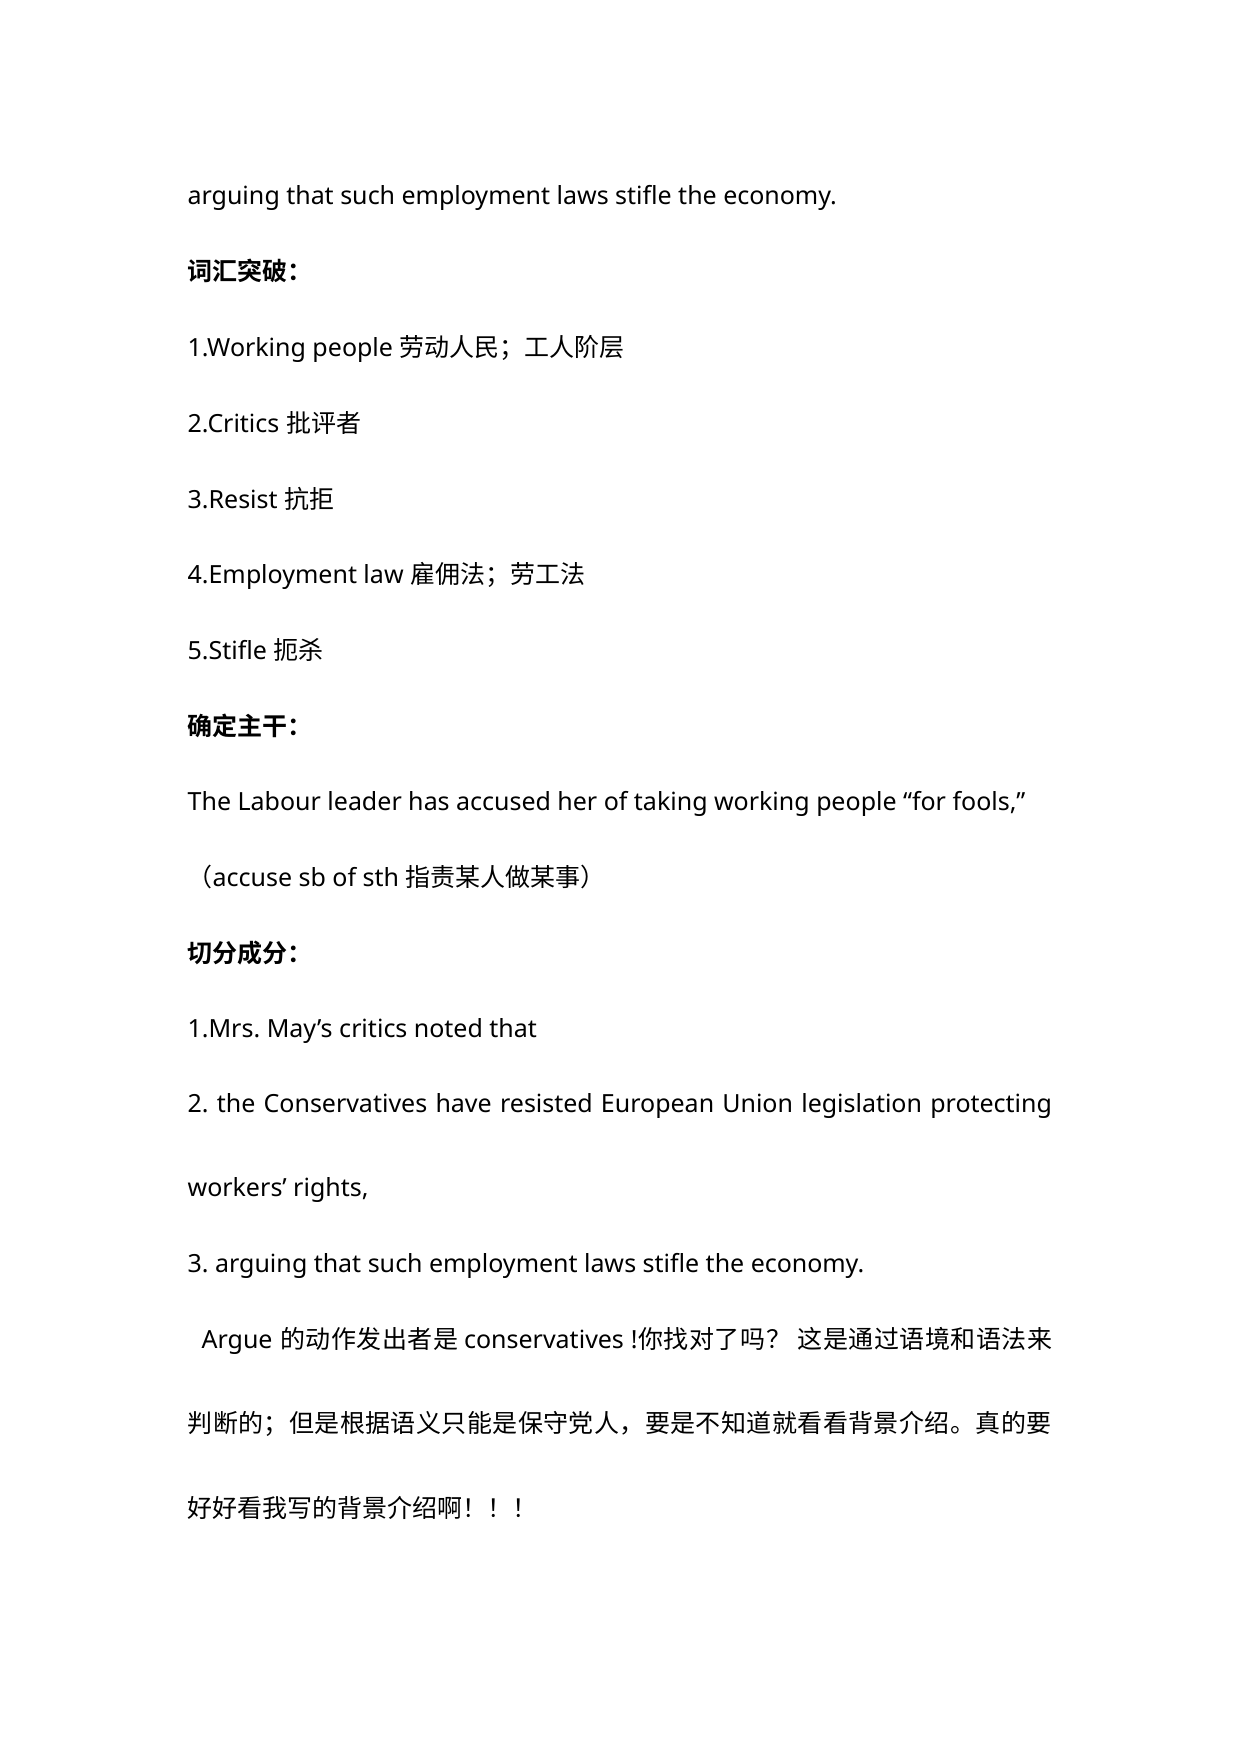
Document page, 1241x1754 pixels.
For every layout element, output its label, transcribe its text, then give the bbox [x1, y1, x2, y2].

text 5.Stifle 扼杀 [187, 616, 1053, 681]
text 2.Critics 批评者 [187, 389, 1053, 454]
text 切分成分： [187, 919, 1053, 984]
text 确定主干： [187, 692, 1053, 757]
text 3.Resist 抗拒 [187, 465, 1053, 530]
text 词汇突破： [187, 237, 1053, 302]
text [187, 162, 1053, 227]
text 1.Working people 劳动人民；工人阶层 [187, 313, 1053, 378]
text 4.Employment law 雇佣法；劳工法 [187, 541, 1053, 606]
text 2. the Conservatives have resisted European Union legislation protecting workers’ rights, [187, 1070, 1053, 1219]
text 1.Mrs. May’s critics noted that [187, 995, 1053, 1060]
text The Labour leader has accused her of taking working people “for fools,” [187, 768, 1053, 833]
text （accuse sb of sth 指责某人做某事） [187, 843, 1053, 908]
text 3. arguing that such employment laws stifle the economy. [187, 1230, 1053, 1295]
text Argue 的动作发出者是conservatives !你找对了吗？ 这是通过语境和语法来判断的；但是根据语义只能是保守党人，要是不知道就看看背景介绍。真的要好好看我写的背景介绍啊！！！ [187, 1305, 1053, 1539]
